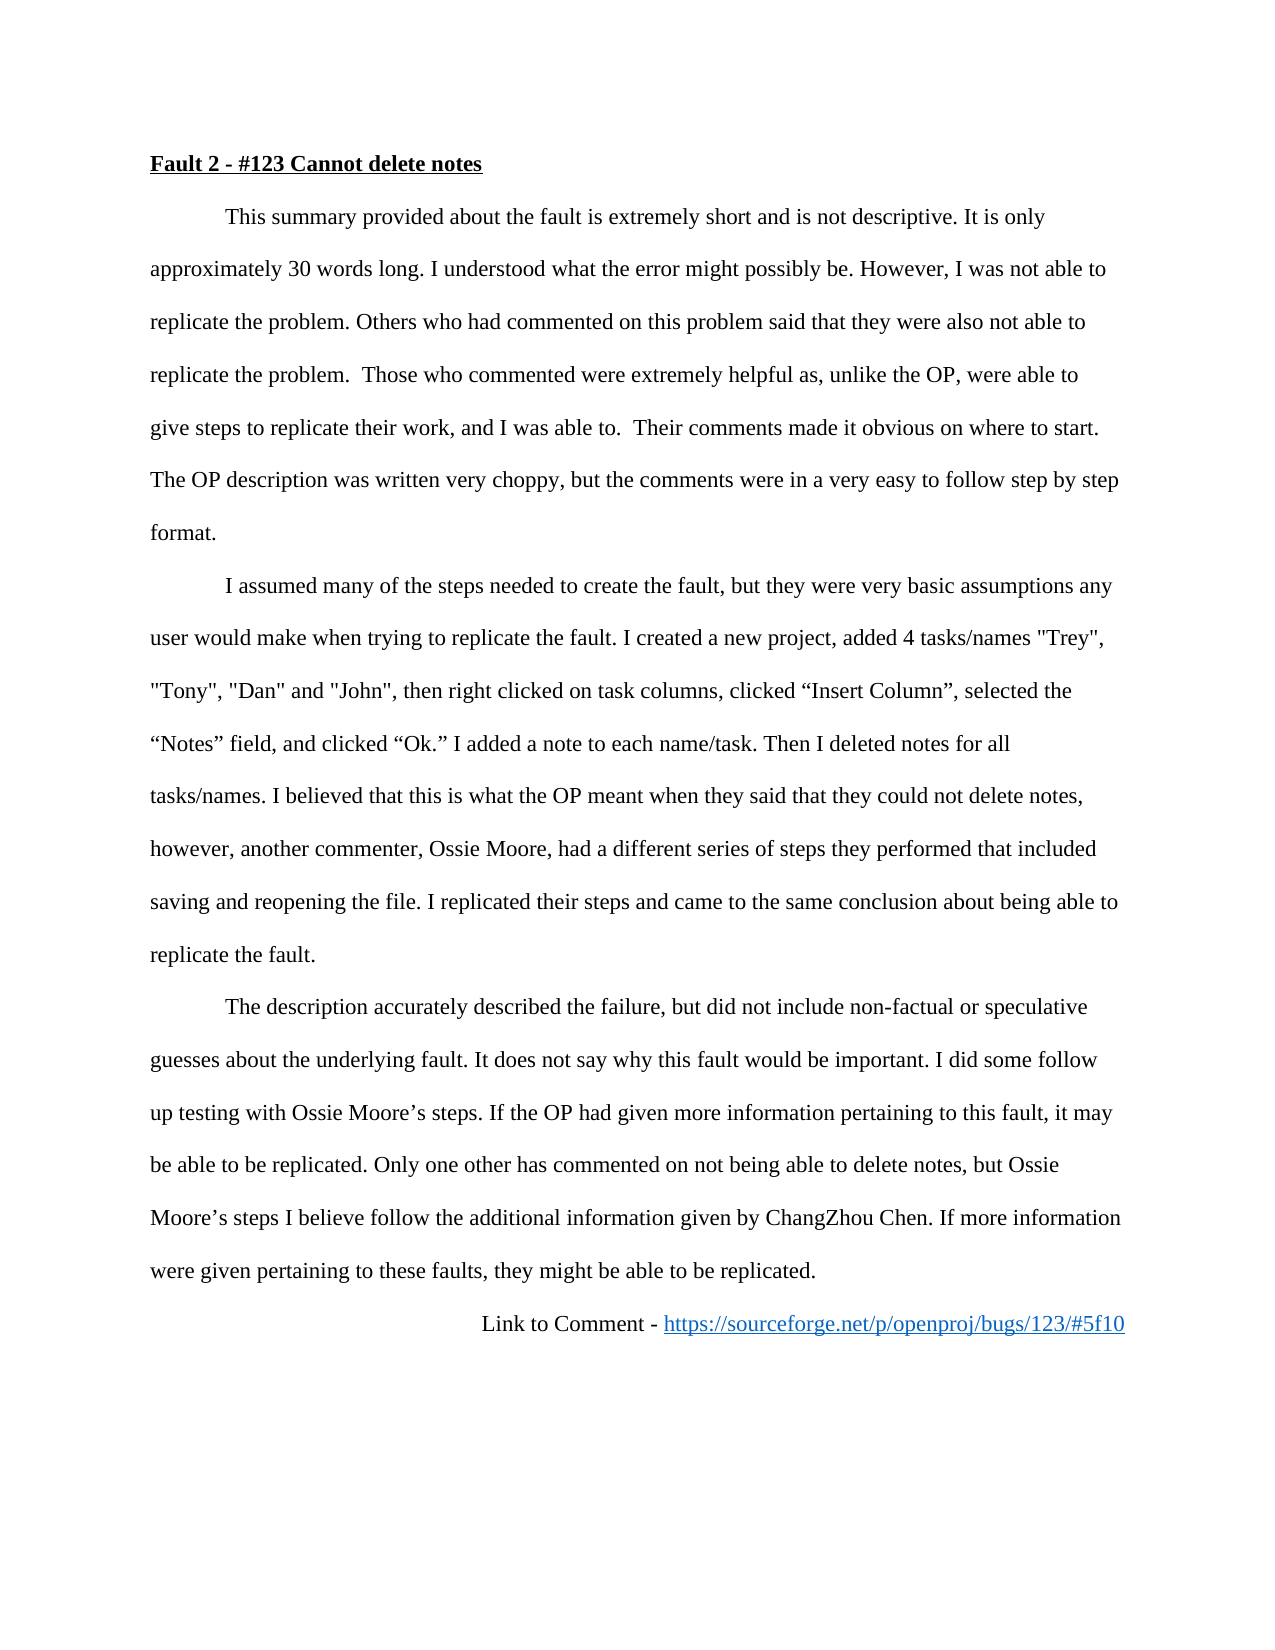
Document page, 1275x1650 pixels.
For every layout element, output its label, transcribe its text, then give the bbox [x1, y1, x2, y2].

text guesses about the underlying fault. It does not say why this fault would be important. I did some follow up testing with Ossie Moore’s steps. If the OP had given more information pertaining to this fault, it may be able to be replicated. Only one other has commented on not being able to delete notes, but Ossie Moore’s steps I believe follow the additional information given by ChangZhou Chen. If more information were given pertaining to these faults, they might be able to be replicated. [150, 1046, 1125, 1283]
text The description accurately described the failure, but did not include non-factual or speculative [150, 993, 1125, 1020]
text Fault 2 - #123 Cannot delete notes [150, 150, 1125, 176]
text This summary provided about the fault is extremely short and is not descriptive. It is only approximately 30 words long. I understood what the error might possibly be. However, I was not able to replicate the problem. Others who had commented on this problem said that they were also not able to replicate the problem. Those who commented were extremely helpful as, unlike the OP, were able to give steps to replicate their work, and I was able to. Their comments made it obvious on where to start. The OP description was written very choppy, but the comments were in a very easy to follow step by step format. [150, 203, 1125, 545]
text Link to Comment - https://sourceforge.net/p/openproj/bugs/123/#5f10 [150, 1309, 1125, 1336]
text I assumed many of the steps needed to create the fault, but they were very basic assumptions any user would make when trying to replicate the fault. I created a new project, added 4 tasks/names "Trey", "Tony", "Dan" and "John", then right clicked on task columns, clicked “Insert Column”, selected the “Notes” field, and clicked “Ok.” I added a note to each name/task. Then I deleted notes for all tasks/names. I believed that this is what the OP meant when they said that they could not delete notes, however, another commenter, Ossie Moore, had a different series of steps they performed that included saving and reopening the file. I replicated their steps and came to the same conclusion about being able to replicate the fault. [150, 572, 1125, 967]
